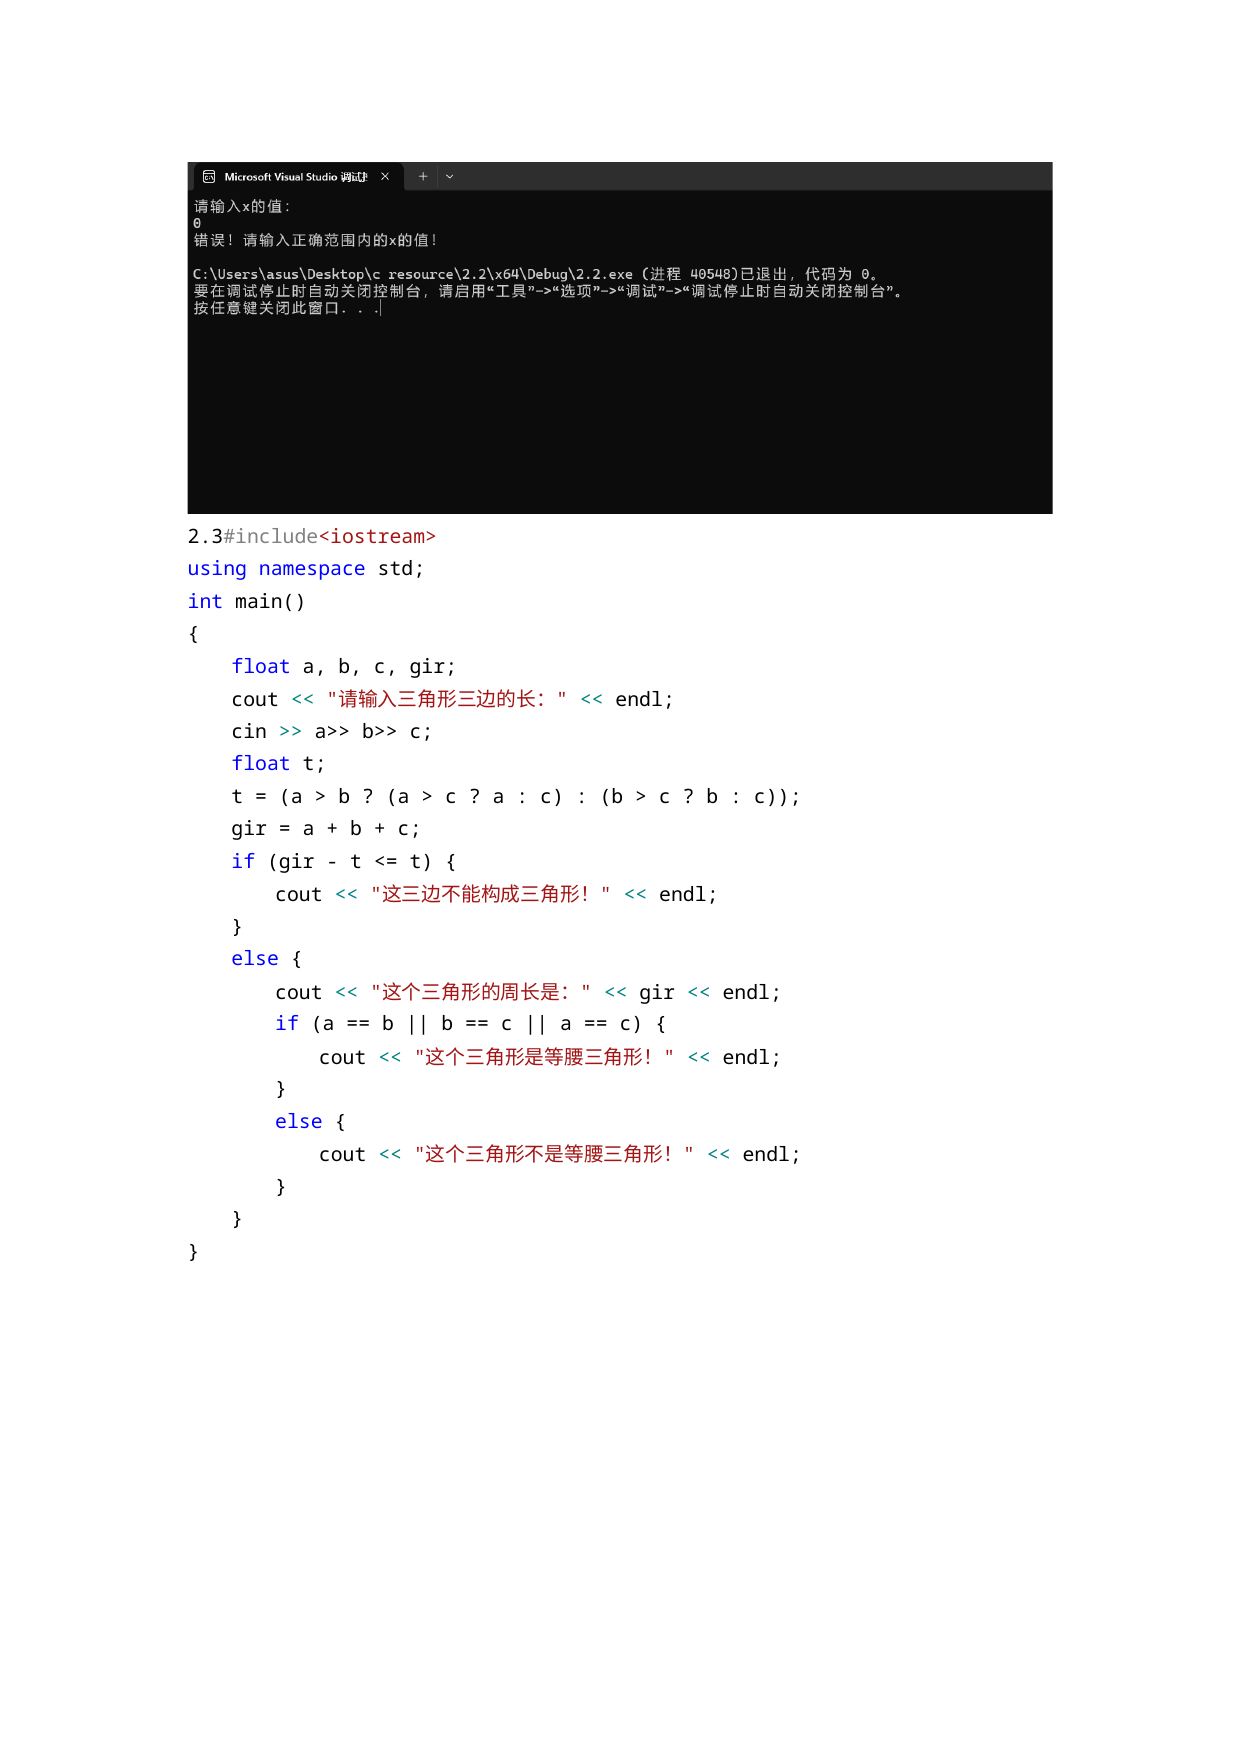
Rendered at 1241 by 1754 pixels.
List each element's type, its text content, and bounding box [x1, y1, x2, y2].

text 2.3#include<iostream> [187, 519, 1053, 552]
text cout << "这个三角形是等腰三角形！" << endl; [187, 1039, 1053, 1072]
text else { [187, 1104, 1053, 1137]
text if (a == b || b == c || a == c) { [187, 1007, 1053, 1039]
text cout << "这三边不能构成三角形！" << endl; [187, 877, 1053, 909]
picture [187, 162, 1053, 514]
text cout << "这个三角形的周长是：" << gir << endl; [187, 974, 1053, 1007]
text { [187, 617, 1053, 649]
text gir = a + b + c; [187, 812, 1053, 844]
text float a, b, c, gir; [187, 649, 1053, 682]
text t = (a > b ? (a > c ? a : c) : (b > c ? b : c)); [187, 779, 1053, 812]
text cout << "请输入三角形三边的长：" << endl; [187, 682, 1053, 714]
text float t; [187, 747, 1053, 779]
text } [187, 1169, 1053, 1202]
text int main() [187, 584, 1053, 617]
text cout << "这个三角形不是等腰三角形！" << endl; [187, 1137, 1053, 1169]
text } [187, 909, 1053, 942]
text if (gir - t <= t) { [187, 844, 1053, 877]
text } [187, 1072, 1053, 1104]
text else { [187, 942, 1053, 974]
text } [187, 1234, 1053, 1267]
text } [187, 1202, 1053, 1234]
text cin >> a>> b>> c; [187, 714, 1053, 747]
text using namespace std; [187, 552, 1053, 584]
